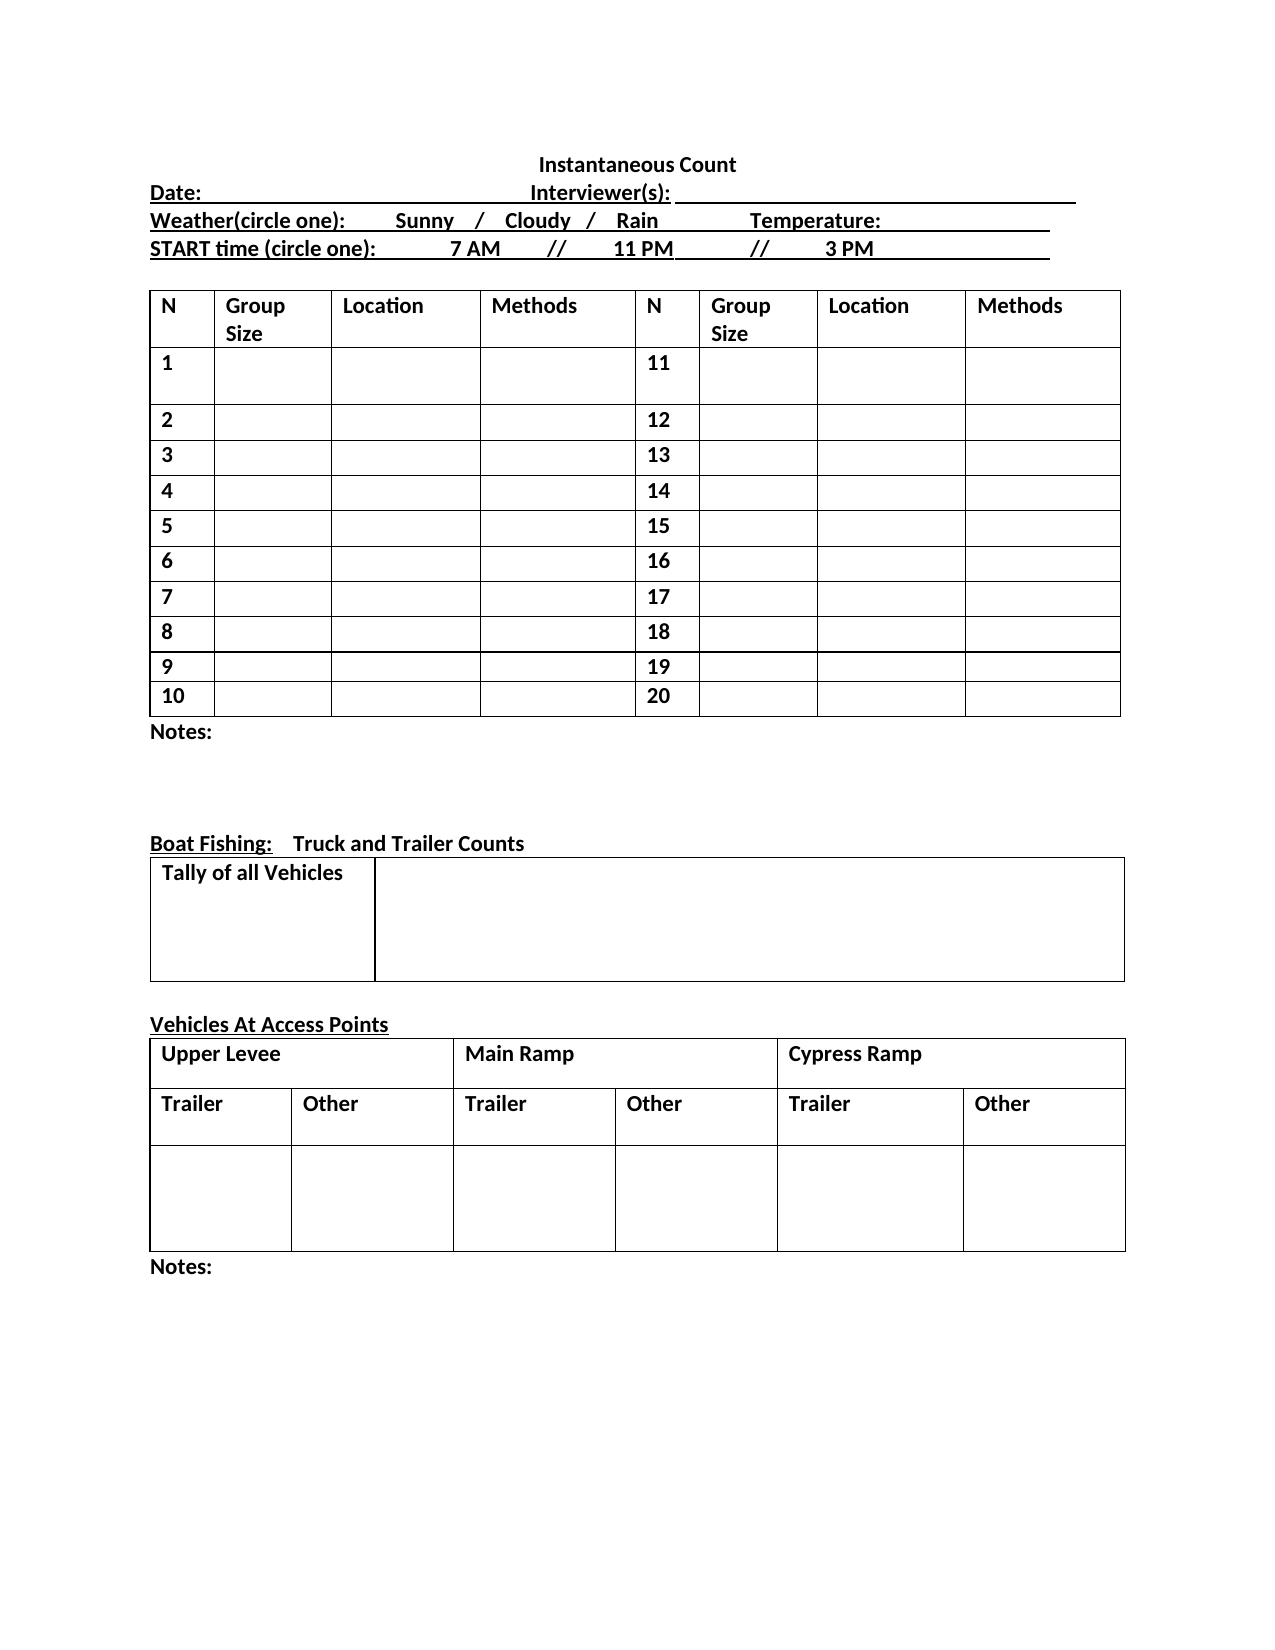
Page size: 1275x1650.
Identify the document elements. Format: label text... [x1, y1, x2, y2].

table_cell [481, 653, 635, 681]
table_cell 15 [636, 511, 699, 546]
table_cell [966, 582, 1120, 616]
table_cell [481, 441, 635, 475]
table_cell 13 [636, 441, 699, 475]
table_cell [700, 617, 817, 651]
table_cell [151, 1146, 291, 1251]
table_cell [481, 405, 635, 439]
table_cell [818, 653, 965, 681]
table_header Methods [966, 291, 1120, 347]
table_cell [215, 476, 331, 510]
table_cell [215, 441, 331, 475]
table_cell [481, 511, 635, 546]
table_cell [332, 653, 480, 681]
table_cell Other [616, 1089, 777, 1145]
table_cell [818, 348, 965, 404]
text Boat Fishing: Truck and Trailer Counts [150, 829, 1125, 857]
table_cell [700, 441, 817, 475]
table_cell [818, 476, 965, 510]
table_cell Other [292, 1089, 453, 1145]
table_cell [292, 1146, 453, 1251]
table_cell [332, 441, 480, 475]
table_header Group Size [700, 291, 817, 347]
table_cell Trailer [151, 1089, 291, 1145]
text Instantaneous Count [150, 150, 1125, 178]
table_header Cypress Ramp [778, 1039, 1125, 1088]
table_cell 17 [636, 582, 699, 616]
table_cell [215, 682, 331, 716]
table_cell [818, 547, 965, 581]
table_cell 9 [151, 653, 214, 681]
table_cell 19 [636, 653, 699, 681]
table_cell 14 [636, 476, 699, 510]
table_cell [481, 582, 635, 616]
table_cell 1 [151, 348, 214, 404]
table_cell [481, 348, 635, 404]
table_cell [454, 1146, 615, 1251]
table_cell [481, 547, 635, 581]
table_cell [818, 405, 965, 439]
table_cell [966, 653, 1120, 681]
table_header N [636, 291, 699, 347]
text START time (circle one): 7 AM // 11 PM // 3 PM [150, 234, 1125, 262]
table_cell [332, 682, 480, 716]
table_cell [332, 547, 480, 581]
table_cell [700, 511, 817, 546]
table_cell [215, 582, 331, 616]
table_cell [332, 511, 480, 546]
text Vehicles At Access Points [150, 1010, 1125, 1038]
table_cell Trailer [778, 1089, 963, 1145]
table_header Main Ramp [454, 1039, 777, 1088]
table_cell [215, 511, 331, 546]
table_cell 18 [636, 617, 699, 651]
table_cell [818, 441, 965, 475]
table_cell [332, 617, 480, 651]
table_header Location [818, 291, 965, 347]
table_cell 16 [636, 547, 699, 581]
table_cell [818, 582, 965, 616]
text Date: Interviewer(s): [150, 178, 1125, 206]
table_cell 8 [151, 617, 214, 651]
table_header Methods [481, 291, 635, 347]
table_cell [700, 476, 817, 510]
table_cell [966, 511, 1120, 546]
table_cell [966, 441, 1120, 475]
table_cell [215, 348, 331, 404]
table_cell [966, 476, 1120, 510]
table_cell [700, 682, 817, 716]
table_cell [700, 653, 817, 681]
table_header N [151, 291, 214, 347]
table_cell [966, 547, 1120, 581]
table_cell [215, 617, 331, 651]
table_cell 2 [151, 405, 214, 439]
table_cell [818, 617, 965, 651]
table_cell [966, 405, 1120, 439]
table_cell [616, 1146, 777, 1251]
table_cell [215, 653, 331, 681]
table_cell 7 [151, 582, 214, 616]
table_header Location [332, 291, 480, 347]
table_cell [700, 582, 817, 616]
table_header Tally of all Vehicles [151, 858, 374, 981]
table_cell [215, 547, 331, 581]
table_cell [332, 476, 480, 510]
table_cell 12 [636, 405, 699, 439]
table_cell 4 [151, 476, 214, 510]
table_cell [481, 617, 635, 651]
table_cell Trailer [454, 1089, 615, 1145]
table_header Group Size [215, 291, 331, 347]
table_cell [481, 476, 635, 510]
table_cell 20 [636, 682, 699, 716]
text Notes: [150, 717, 1125, 745]
table_cell [700, 348, 817, 404]
text Notes: [150, 1252, 1125, 1280]
table_cell [964, 1146, 1125, 1251]
table_cell [481, 682, 635, 716]
table_header Upper Levee [151, 1039, 453, 1088]
table_cell [700, 547, 817, 581]
table_cell [818, 682, 965, 716]
table_cell [778, 1146, 963, 1251]
table_cell [966, 682, 1120, 716]
table_cell 3 [151, 441, 214, 475]
table_cell [332, 582, 480, 616]
text Weather(circle one): Sunny / Cloudy / Rain Temperature: [150, 206, 1125, 234]
table_cell [215, 405, 331, 439]
table_cell 6 [151, 547, 214, 581]
table_cell 11 [636, 348, 699, 404]
table_cell [966, 617, 1120, 651]
table_header [376, 858, 1124, 981]
table_cell [332, 348, 480, 404]
table_cell 5 [151, 511, 214, 546]
table_cell [332, 405, 480, 439]
table_cell [818, 511, 965, 546]
table_cell 10 [151, 682, 214, 716]
table_cell [966, 348, 1120, 404]
table_cell [700, 405, 817, 439]
table_cell Other [964, 1089, 1125, 1145]
